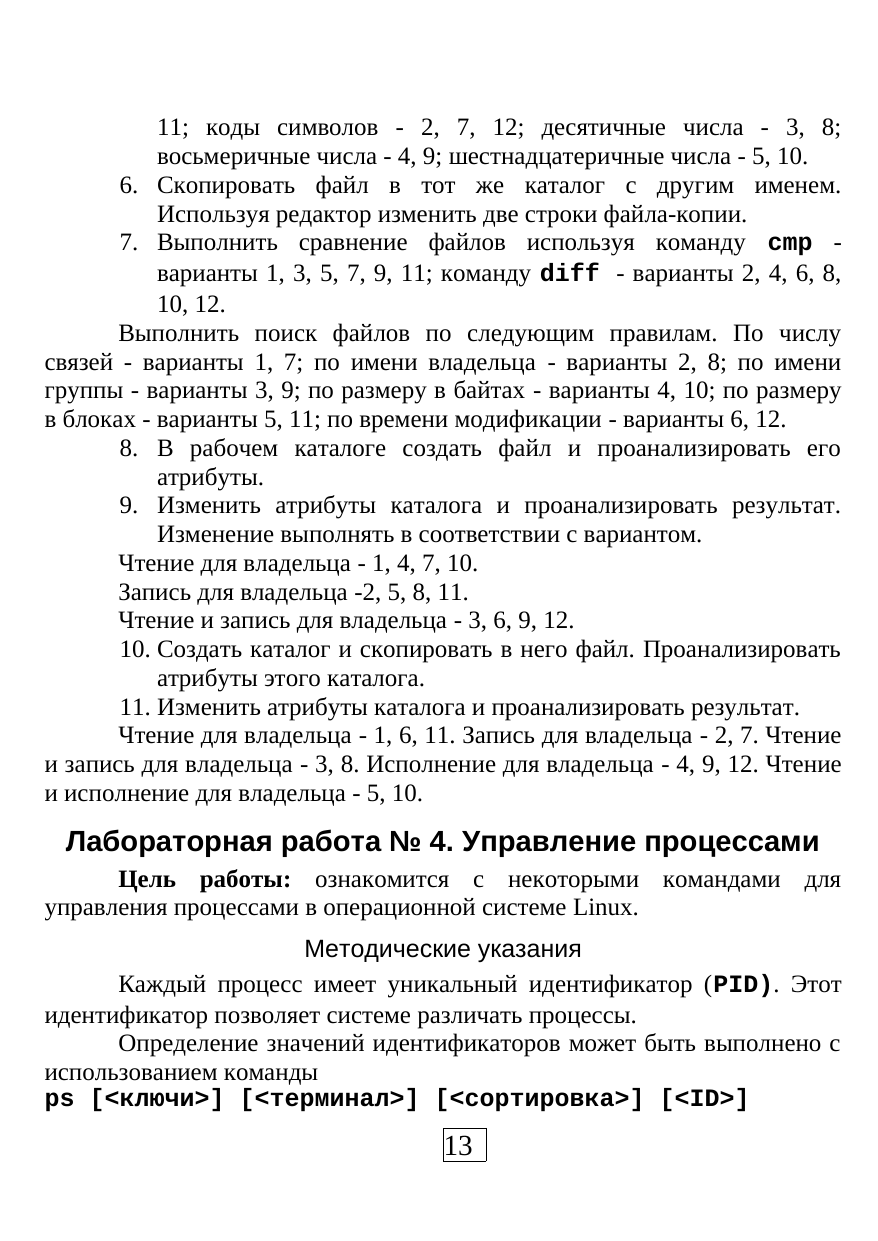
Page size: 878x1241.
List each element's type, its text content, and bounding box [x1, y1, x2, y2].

list В рабочем каталоге создать файл и проанализировать его атрибуты. [119, 433, 842, 490]
text Чтение для владельца - 1, 4, 7, 10. [44, 548, 842, 577]
list Изменить атрибуты каталога и проанализировать результат. Изменение выполнять в соответствии с вариантом. [119, 490, 842, 548]
list Скопировать файл в тот же каталог с другим именем. Используя редактор изменить две строки файла-копии. [119, 170, 842, 227]
text Каждый процесс имеет уникальный идентификатор (PID). Этот идентификатор позволяет системе различать процессы. [44, 969, 842, 1028]
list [119, 112, 842, 170]
text Чтение и запись для владельца - 3, 6, 9, 12. [44, 605, 842, 634]
text Чтение для владельца - 1, 6, 11. Запись для владельца - 2, 7. Чтение и запись для владельца - 3, 8. Исполнение для владельца - 4, 9, 12. Чтение и исполнение для владельца - 5, 10. [44, 720, 842, 807]
text ps [<ключи>] [<терминал>] [<сортировка>] [<ID>] [44, 1086, 842, 1114]
subtitle Методические указания [44, 934, 842, 962]
list Выполнить сравнение файлов используя команду cmp - варианты 1, 3, 5, 7, 9, 11; команду diff - варианты 2, 4, 6, 8, 10, 12. [119, 227, 842, 318]
list Создать каталог и скопировать в него файл. Проанализировать атрибуты этого каталога. [119, 634, 842, 692]
text Цель работы: ознакомится с некоторыми командами для управления процессами в операционной системе Linux. [44, 864, 842, 921]
text Запись для владельца -2, 5, 8, 11. [44, 577, 842, 605]
subtitle Лабораторная работа № 4. Управление процессами [44, 824, 842, 858]
list Изменить атрибуты каталога и проанализировать результат. [119, 692, 842, 720]
text Выполнить поиск файлов по следующим правилам. По числу связей - варианты 1, 7; по имени владельца - варианты 2, 8; по имени группы - варианты 3, 9; по размеру в байтах - варианты 4, 10; по размеру в блоках - варианты 5, 11; по времени модификации - варианты 6, 12. [44, 318, 842, 433]
text Определение значений идентификаторов может быть выполнено с использованием команды [44, 1028, 842, 1086]
